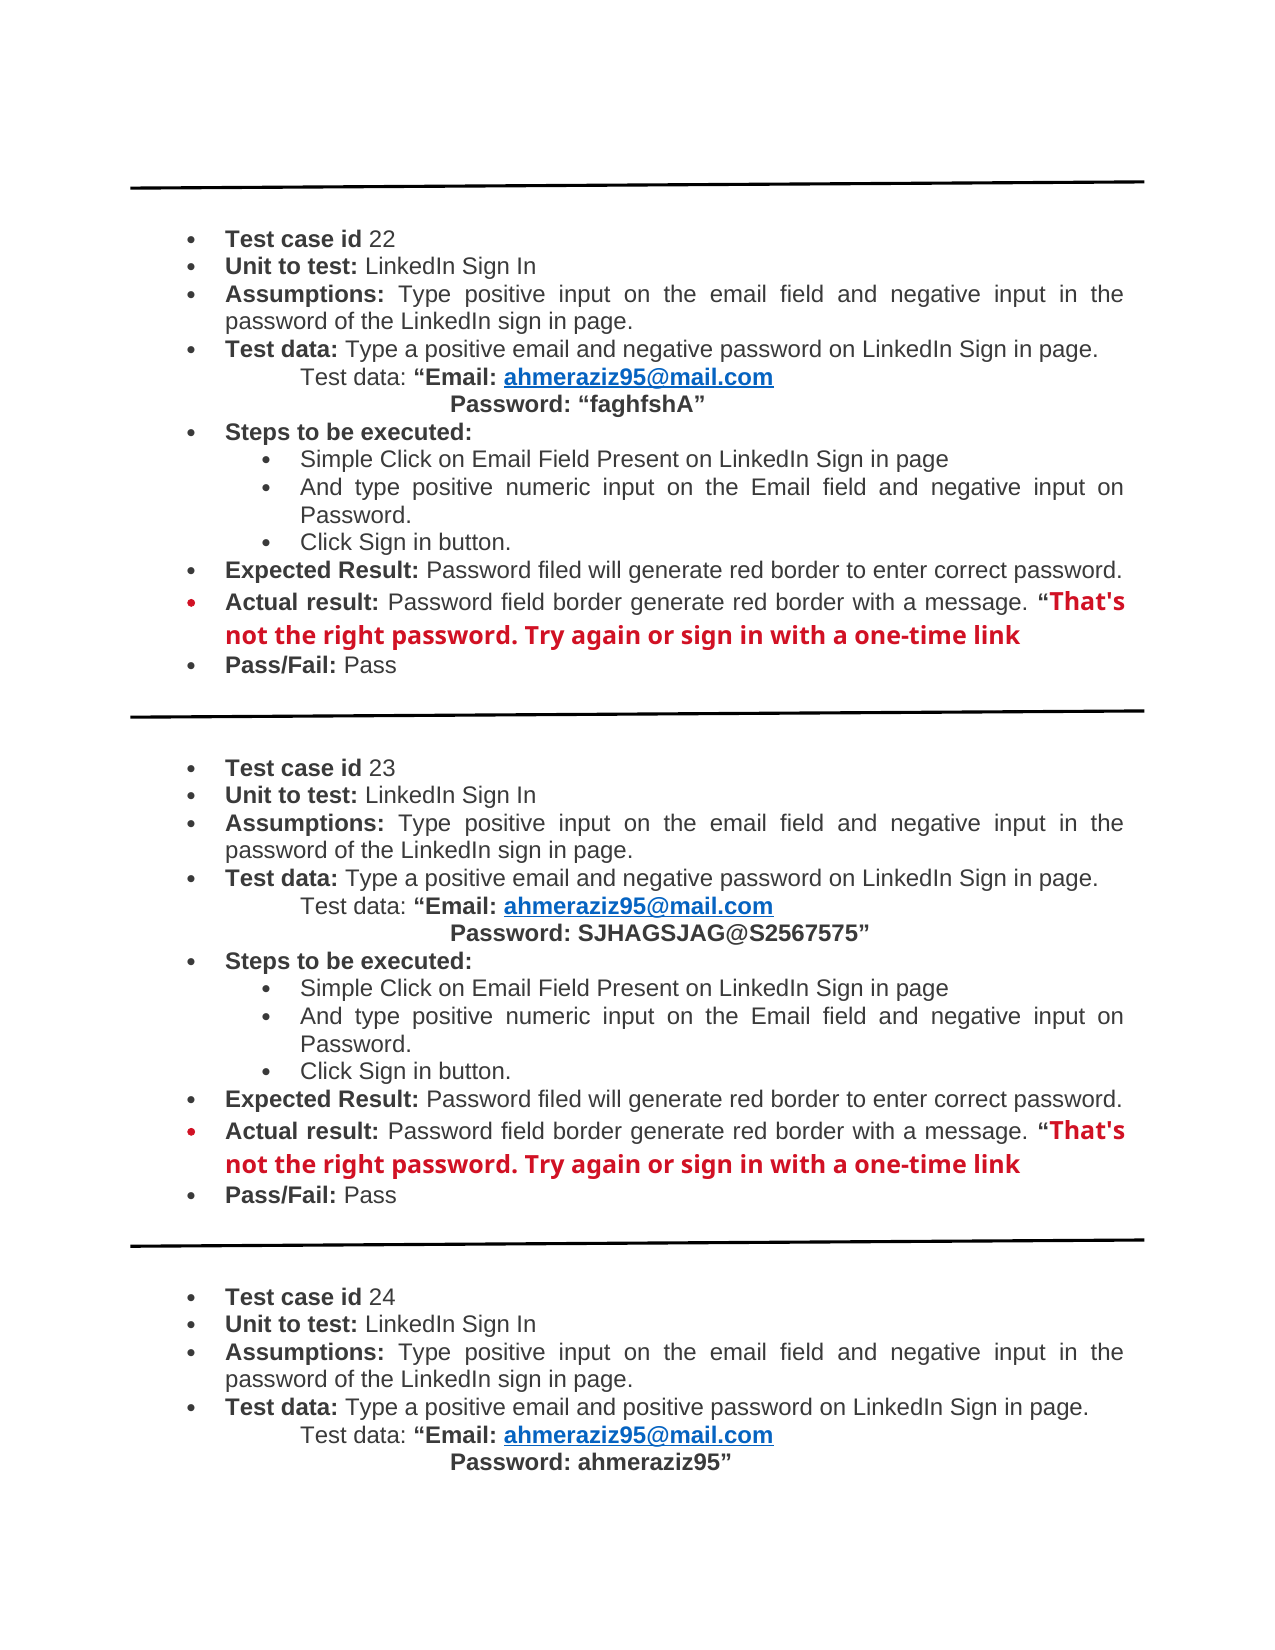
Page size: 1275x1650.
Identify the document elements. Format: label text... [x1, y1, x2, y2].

list Test data: “Email: ahmeraziz95@mail.com [225, 362, 1125, 390]
list Test data: “Email: ahmeraziz95@mail.com [225, 892, 1125, 919]
list Actual result: Password field border generate red border with a message. “That's not the right password. Try again or sign in with a one-time link [187, 1112, 1125, 1181]
list Test case id 22 [187, 224, 1125, 252]
list Assumptions: Type positive input on the email field and negative input in the password of the LinkedIn sign in page. [187, 1338, 1125, 1393]
list Test data: Type a positive email and negative password on LinkedIn Sign in page. [187, 335, 1125, 362]
list Test data: “Email: ahmeraziz95@mail.com [225, 1421, 1125, 1448]
list Pass/Fail: Pass [187, 1181, 1125, 1208]
list Unit to test: LinkedIn Sign In [187, 1310, 1125, 1338]
list Password: ahmeraziz95” [375, 1448, 1125, 1476]
list Expected Result: Password filed will generate red border to enter correct password. [187, 556, 1125, 583]
list Unit to test: LinkedIn Sign In [187, 781, 1125, 809]
list Test case id 23 [187, 753, 1125, 781]
list Click Sign in button. [262, 1057, 1125, 1085]
list Simple Click on Email Field Present on LinkedIn Sign in page [262, 974, 1125, 1002]
list Steps to be executed: [187, 947, 1125, 974]
list Assumptions: Type positive input on the email field and negative input in the password of the LinkedIn sign in page. [187, 280, 1125, 335]
list Actual result: Password field border generate red border with a message. “That's not the right password. Try again or sign in with a one-time link [187, 583, 1125, 651]
list Click Sign in button. [262, 528, 1125, 556]
list Password: SJHAGSJAG@S2567575” [375, 919, 1125, 947]
list Password: “faghfshA” [375, 390, 1125, 418]
list Steps to be executed: [187, 418, 1125, 445]
list Simple Click on Email Field Present on LinkedIn Sign in page [262, 445, 1125, 473]
list And type positive numeric input on the Email field and negative input on Password. [262, 1002, 1125, 1057]
list Assumptions: Type positive input on the email field and negative input in the password of the LinkedIn sign in page. [187, 809, 1125, 864]
list Expected Result: Password filed will generate red border to enter correct password. [187, 1085, 1125, 1112]
list Test data: Type a positive email and positive password on LinkedIn Sign in page. [187, 1393, 1125, 1421]
list Unit to test: LinkedIn Sign In [187, 252, 1125, 280]
list Test case id 24 [187, 1283, 1125, 1310]
list And type positive numeric input on the Email field and negative input on Password. [262, 473, 1125, 528]
list Test data: Type a positive email and negative password on LinkedIn Sign in page. [187, 864, 1125, 892]
list Pass/Fail: Pass [187, 651, 1125, 679]
